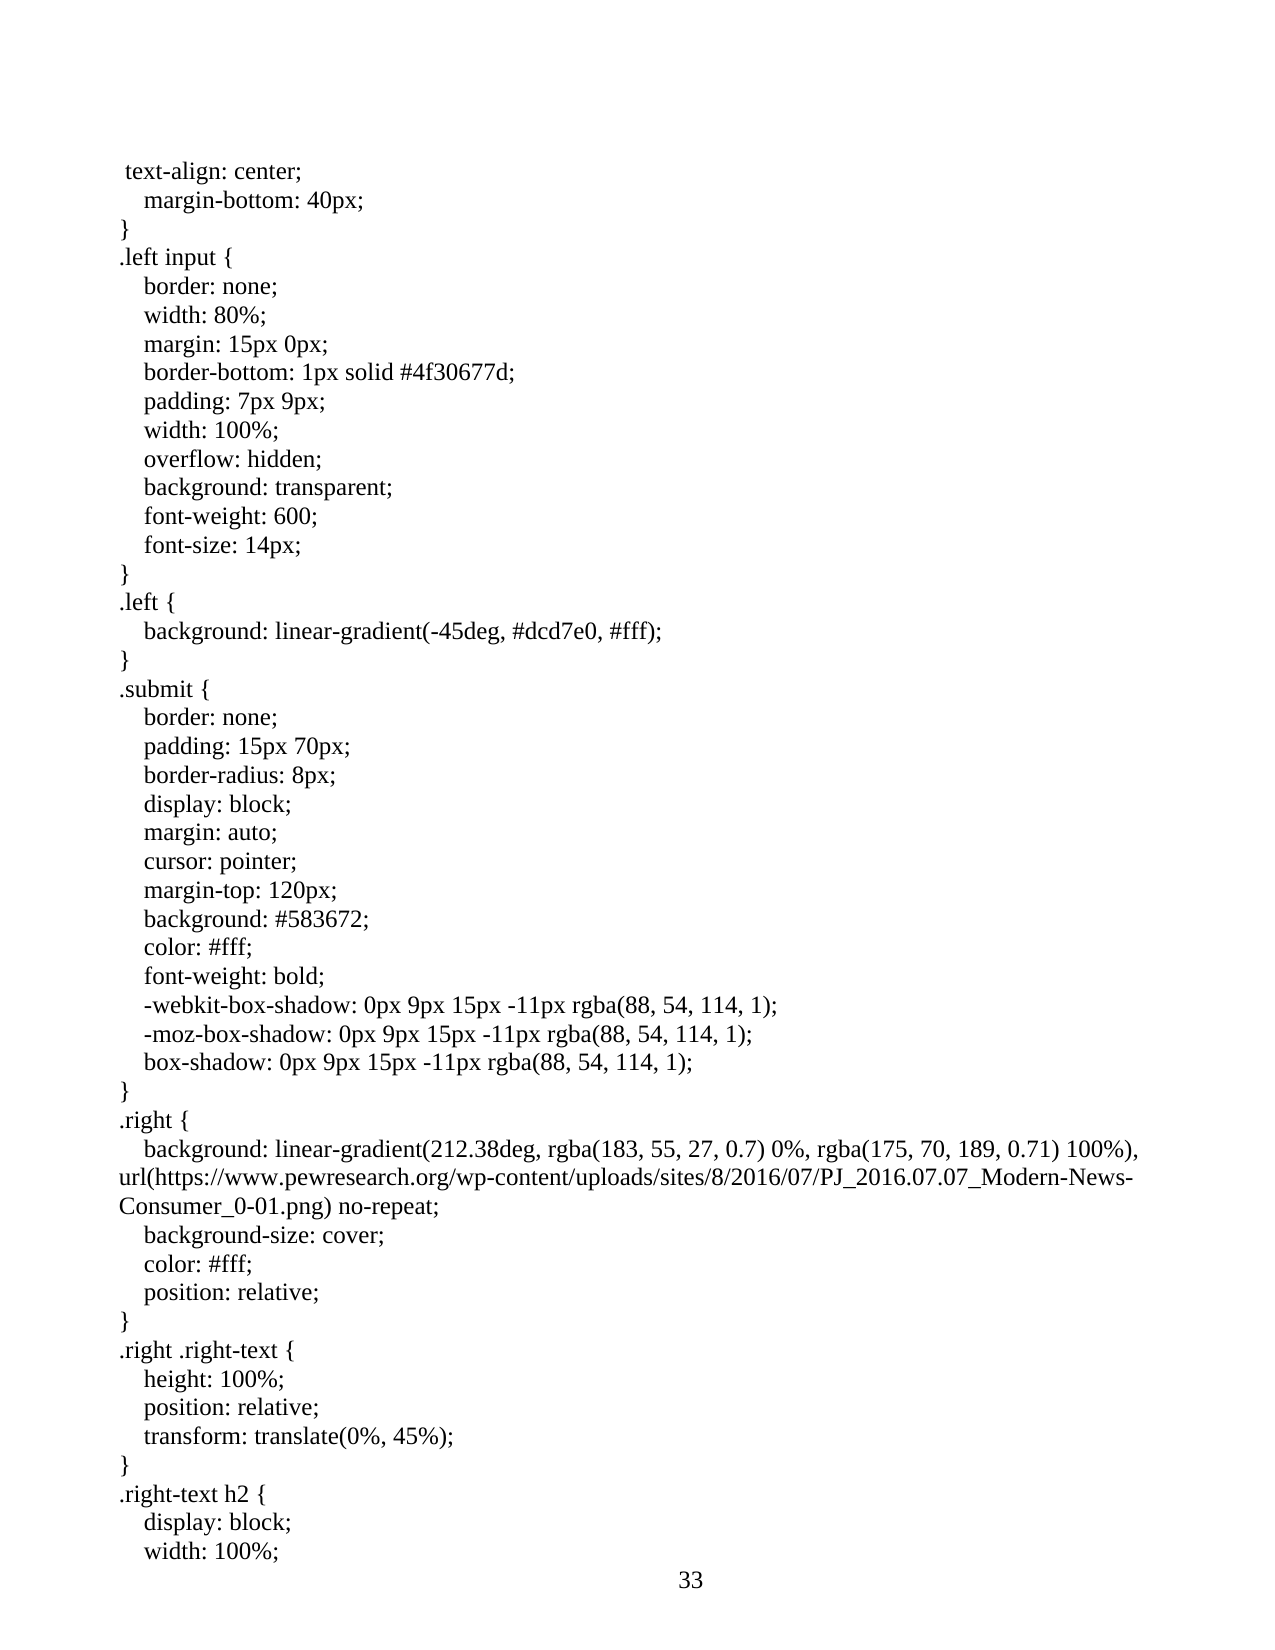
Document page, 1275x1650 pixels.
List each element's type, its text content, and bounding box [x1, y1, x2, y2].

text background: #583672; [119, 904, 1262, 932]
text 33 [119, 1565, 1262, 1594]
text cursor: pointer; [119, 846, 1262, 875]
text color: #fff; [119, 1249, 1262, 1277]
text display: block; [119, 1507, 1262, 1536]
text padding: 7px 9px; [119, 386, 1262, 415]
text .left input { [119, 242, 1262, 271]
text .left { [119, 587, 1262, 616]
text } [119, 1450, 1262, 1479]
text width: 80%; [119, 300, 1262, 329]
text margin: 15px 0px; [119, 329, 1262, 357]
text background-size: cover; [119, 1220, 1262, 1249]
text -moz-box-shadow: 0px 9px 15px -11px rgba(88, 54, 114, 1); [119, 1019, 1262, 1047]
text .right-text h2 { [119, 1479, 1262, 1507]
text -webkit-box-shadow: 0px 9px 15px -11px rgba(88, 54, 114, 1); [119, 990, 1262, 1019]
text width: 100%; [119, 415, 1262, 444]
text } [119, 1306, 1262, 1335]
text } [119, 559, 1262, 587]
text } [119, 1076, 1262, 1105]
text } [119, 645, 1262, 674]
text .submit { [119, 674, 1262, 702]
text border-bottom: 1px solid #4f30677d; [119, 357, 1262, 386]
text font-weight: bold; [119, 961, 1262, 990]
text font-size: 14px; [119, 530, 1262, 559]
text } [119, 214, 1262, 242]
text background: transparent; [119, 472, 1262, 501]
text .right { [119, 1105, 1262, 1134]
text background: linear-gradient(212.38deg, rgba(183, 55, 27, 0.7) 0%, rgba(175, 70, 189, 0.71) 100%), url(https://www.pewresearch.org/wp-content/uploads/sites/8/2016/07/PJ_2016.07.07_Modern-News-Consumer_0-01.png) no-repeat; [119, 1134, 1262, 1220]
text box-shadow: 0px 9px 15px -11px rgba(88, 54, 114, 1); [119, 1047, 1262, 1076]
text .right .right-text { [119, 1335, 1262, 1364]
text width: 100%; [119, 1536, 1262, 1565]
text height: 100%; [119, 1364, 1262, 1392]
text margin-bottom: 40px; [119, 185, 1262, 214]
text overflow: hidden; [119, 444, 1262, 472]
text color: #fff; [119, 932, 1262, 961]
text padding: 15px 70px; [119, 731, 1262, 760]
text display: block; [119, 789, 1262, 817]
text position: relative; [119, 1277, 1262, 1306]
text margin: auto; [119, 817, 1262, 846]
text border: none; [119, 271, 1262, 300]
text position: relative; [119, 1392, 1262, 1421]
text text-align: center; [119, 156, 1262, 185]
text font-weight: 600; [119, 501, 1262, 530]
text background: linear-gradient(-45deg, #dcd7e0, #fff); [119, 616, 1262, 645]
text transform: translate(0%, 45%); [119, 1421, 1262, 1450]
text margin-top: 120px; [119, 875, 1262, 904]
text border-radius: 8px; [119, 760, 1262, 789]
text border: none; [119, 702, 1262, 731]
